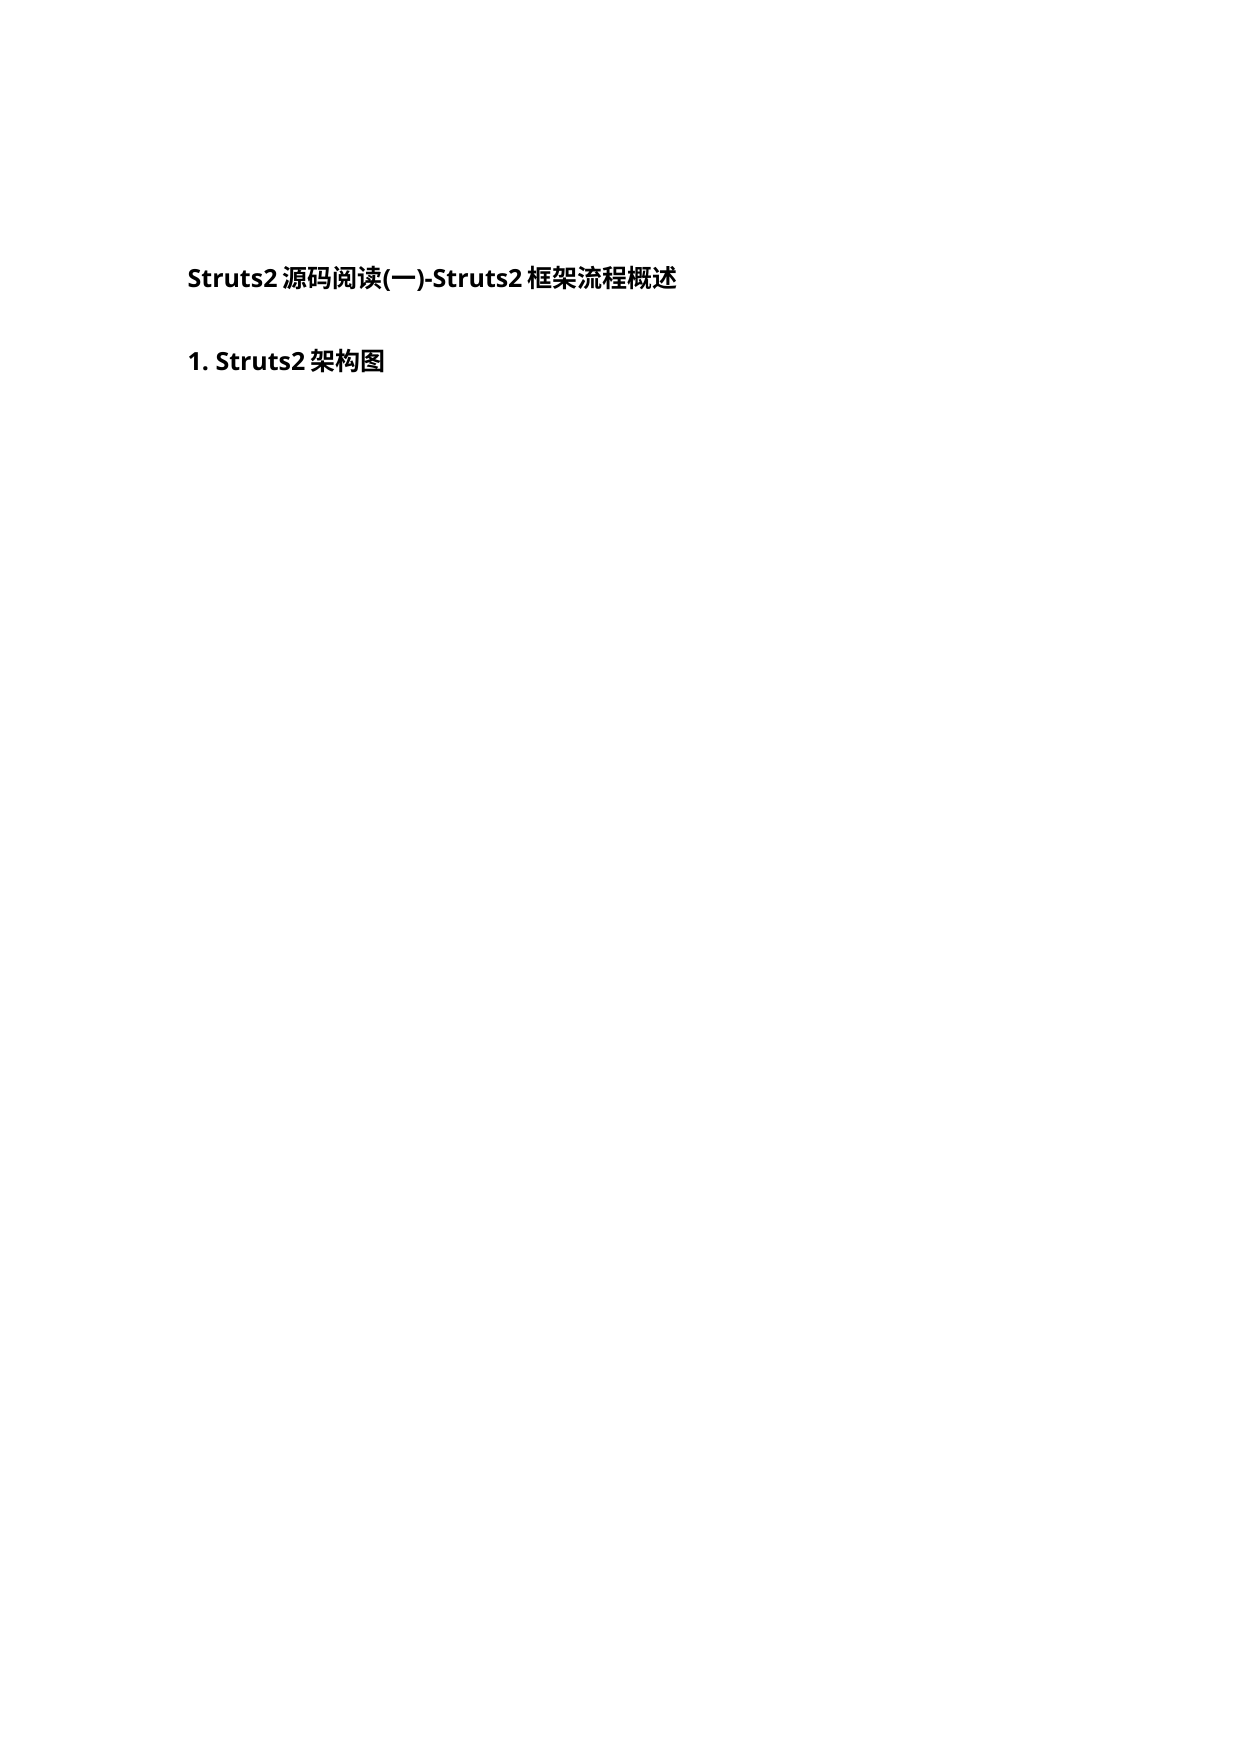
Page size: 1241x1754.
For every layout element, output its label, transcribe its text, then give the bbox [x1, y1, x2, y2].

text 1. Struts2架构图 [187, 327, 1053, 392]
text Struts2源码阅读(一)-Struts2框架流程概述 [187, 244, 1053, 309]
